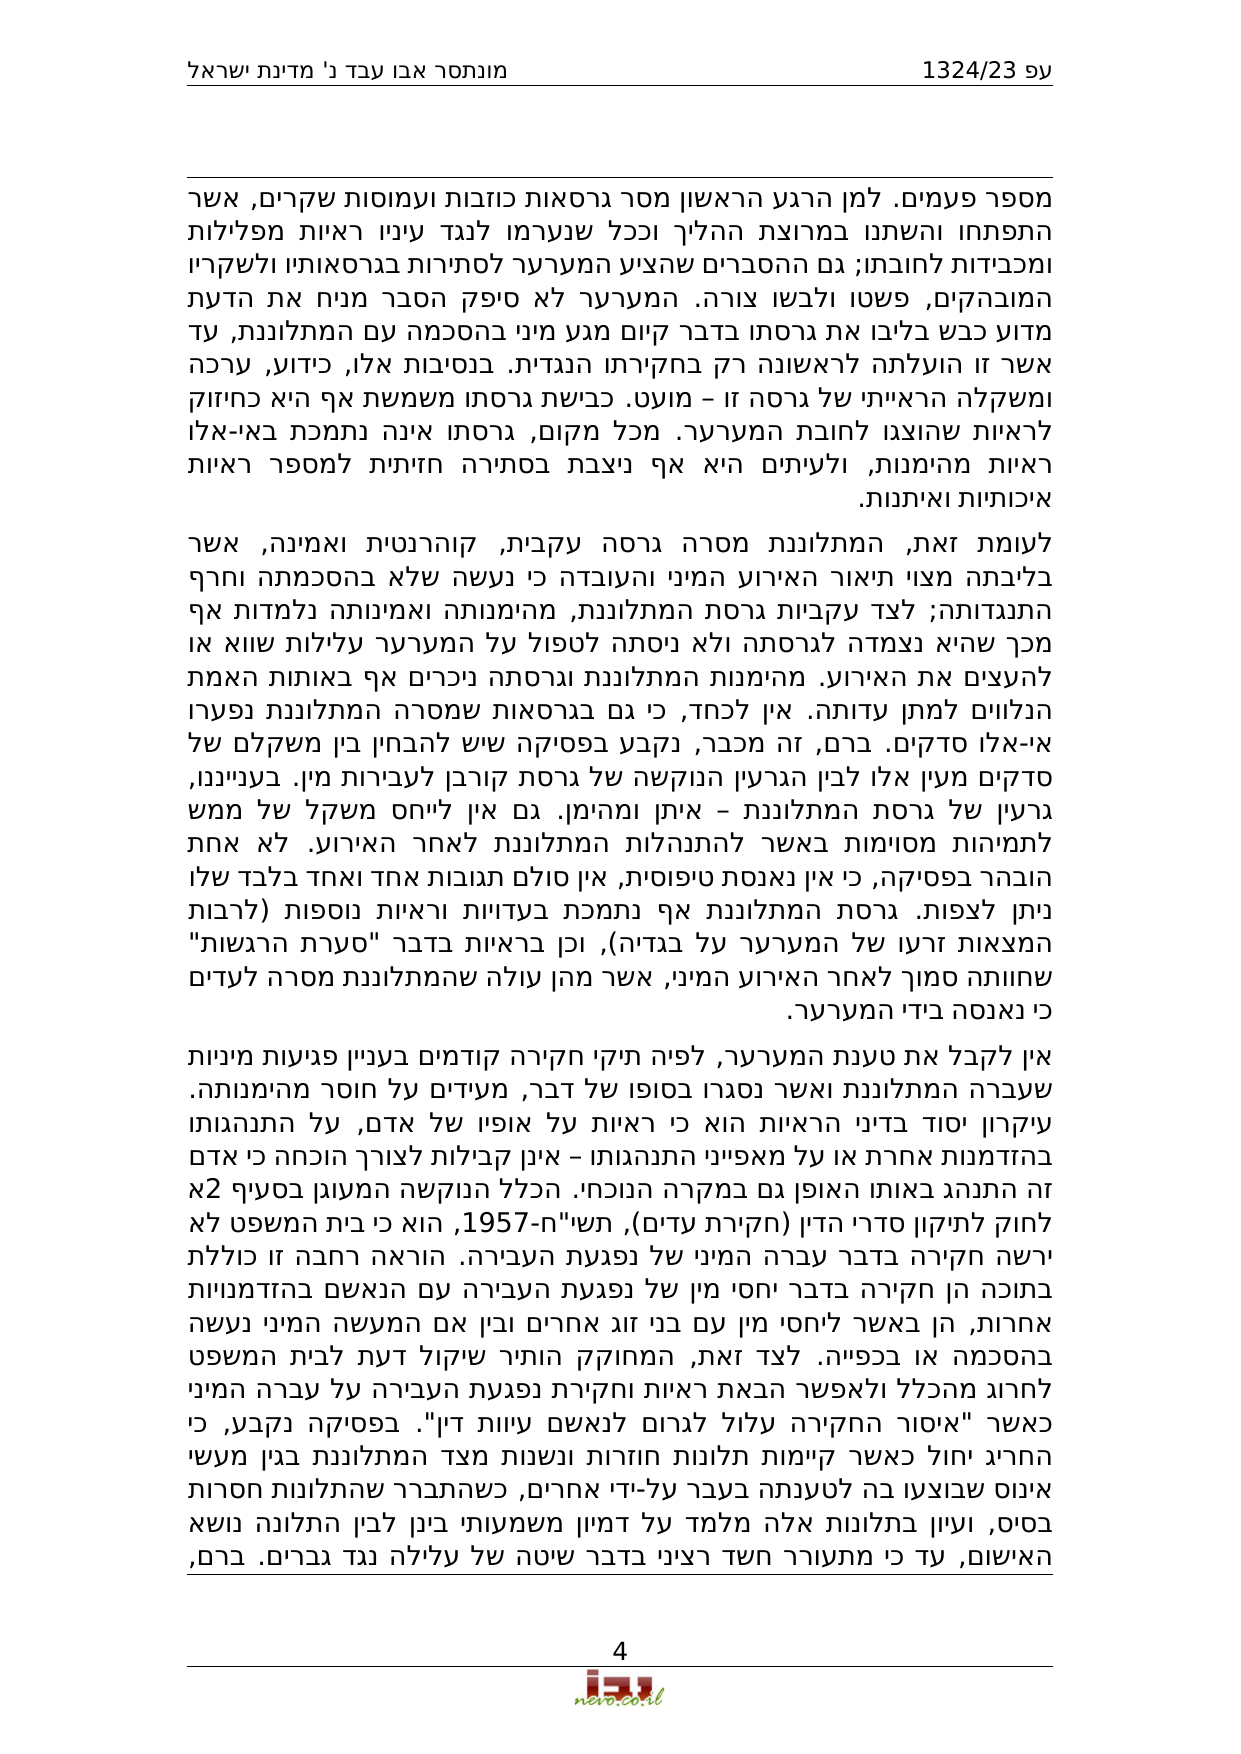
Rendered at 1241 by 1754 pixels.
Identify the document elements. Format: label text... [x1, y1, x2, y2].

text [187, 178, 1053, 514]
text לעומת זאת, המתלוננת מסרה גרסה עקבית, קוהרנטית ואמינה, אשר בליבתה מצוי תיאור האירוע המיני והעובדה כי נעשה שלא בהסכמתה וחרף התנגדותה; לצד עקביות גרסת המתלוננת, מהימנותה ואמינותה נלמדות אף מכך שהיא נצמדה לגרסתה ולא ניסתה לטפול על המערער עלילות שווא או להעצים את האירוע. מהימנות המתלוננת וגרסתה ניכרים אף באותות האמת הנלווים למתן עדותה. אין לכחד, כי גם בגרסאות שמסרה המתלוננת נפערו אי-אלו סדקים. ברם, זה מכבר, נקבע בפסיקה שיש להבחין בין משקלם של סדקים מעין אלו לבין הגרעין הנוקשה של גרסת קורבן לעבירות מין. בענייננו, גרעין של גרסת המתלוננת – איתן ומהימן. גם אין לייחס משקל של ממש לתמיהות מסוימות באשר להתנהלות המתלוננת לאחר האירוע. לא אחת הובהר בפסיקה, כי אין נאנסת טיפוסית, אין סולם תגובות אחד ואחד בלבד שלו ניתן לצפות. גרסת המתלוננת אף נתמכת בעדויות וראיות נוספות (לרבות המצאות זרעו של המערער על בגדיה), וכן בראיות בדבר "סערת הרגשות" שחוותה סמוך לאחר האירוע המיני, אשר מהן עולה שהמתלוננת מסרה לעדים כי נאנסה בידי המערער. [187, 523, 1053, 1026]
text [187, 1036, 1053, 1574]
picture [574, 1669, 666, 1707]
